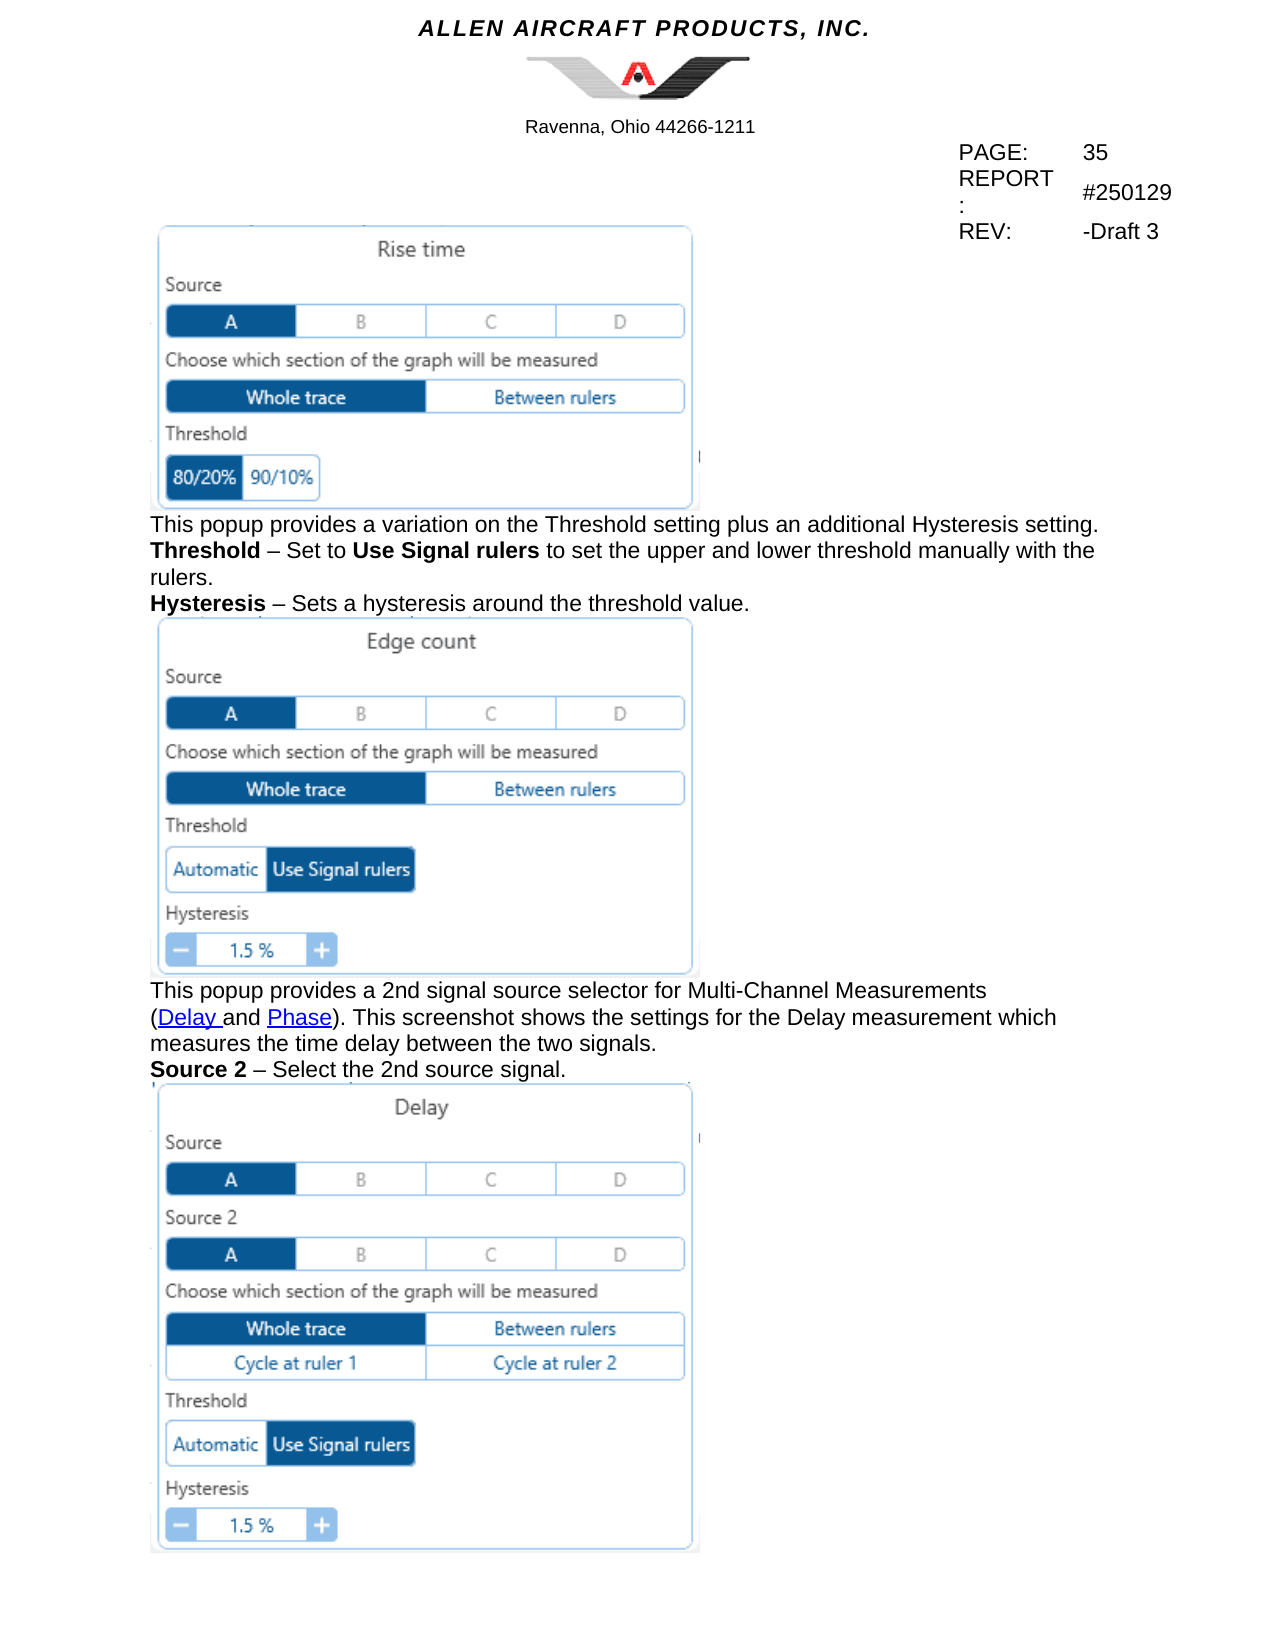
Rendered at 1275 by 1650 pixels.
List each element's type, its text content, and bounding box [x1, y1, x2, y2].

picture [150, 225, 700, 511]
text This popup provides a 2nd signal source selector for Multi-Channel Measurements (Delay and Phase). This screenshot shows the settings for the Delay measurement which measures the time delay between the two signals. Source 2 – Select the 2nd source signal. [150, 977, 1125, 1083]
text This popup provides a variation on the Threshold setting plus an additional Hysteresis setting. Threshold – Set to Use Signal rulers to set the upper and lower threshold manually with the rulers. Hysteresis – Sets a hysteresis around the threshold value. [150, 511, 1125, 616]
picture [150, 1082, 700, 1553]
picture [150, 616, 700, 978]
